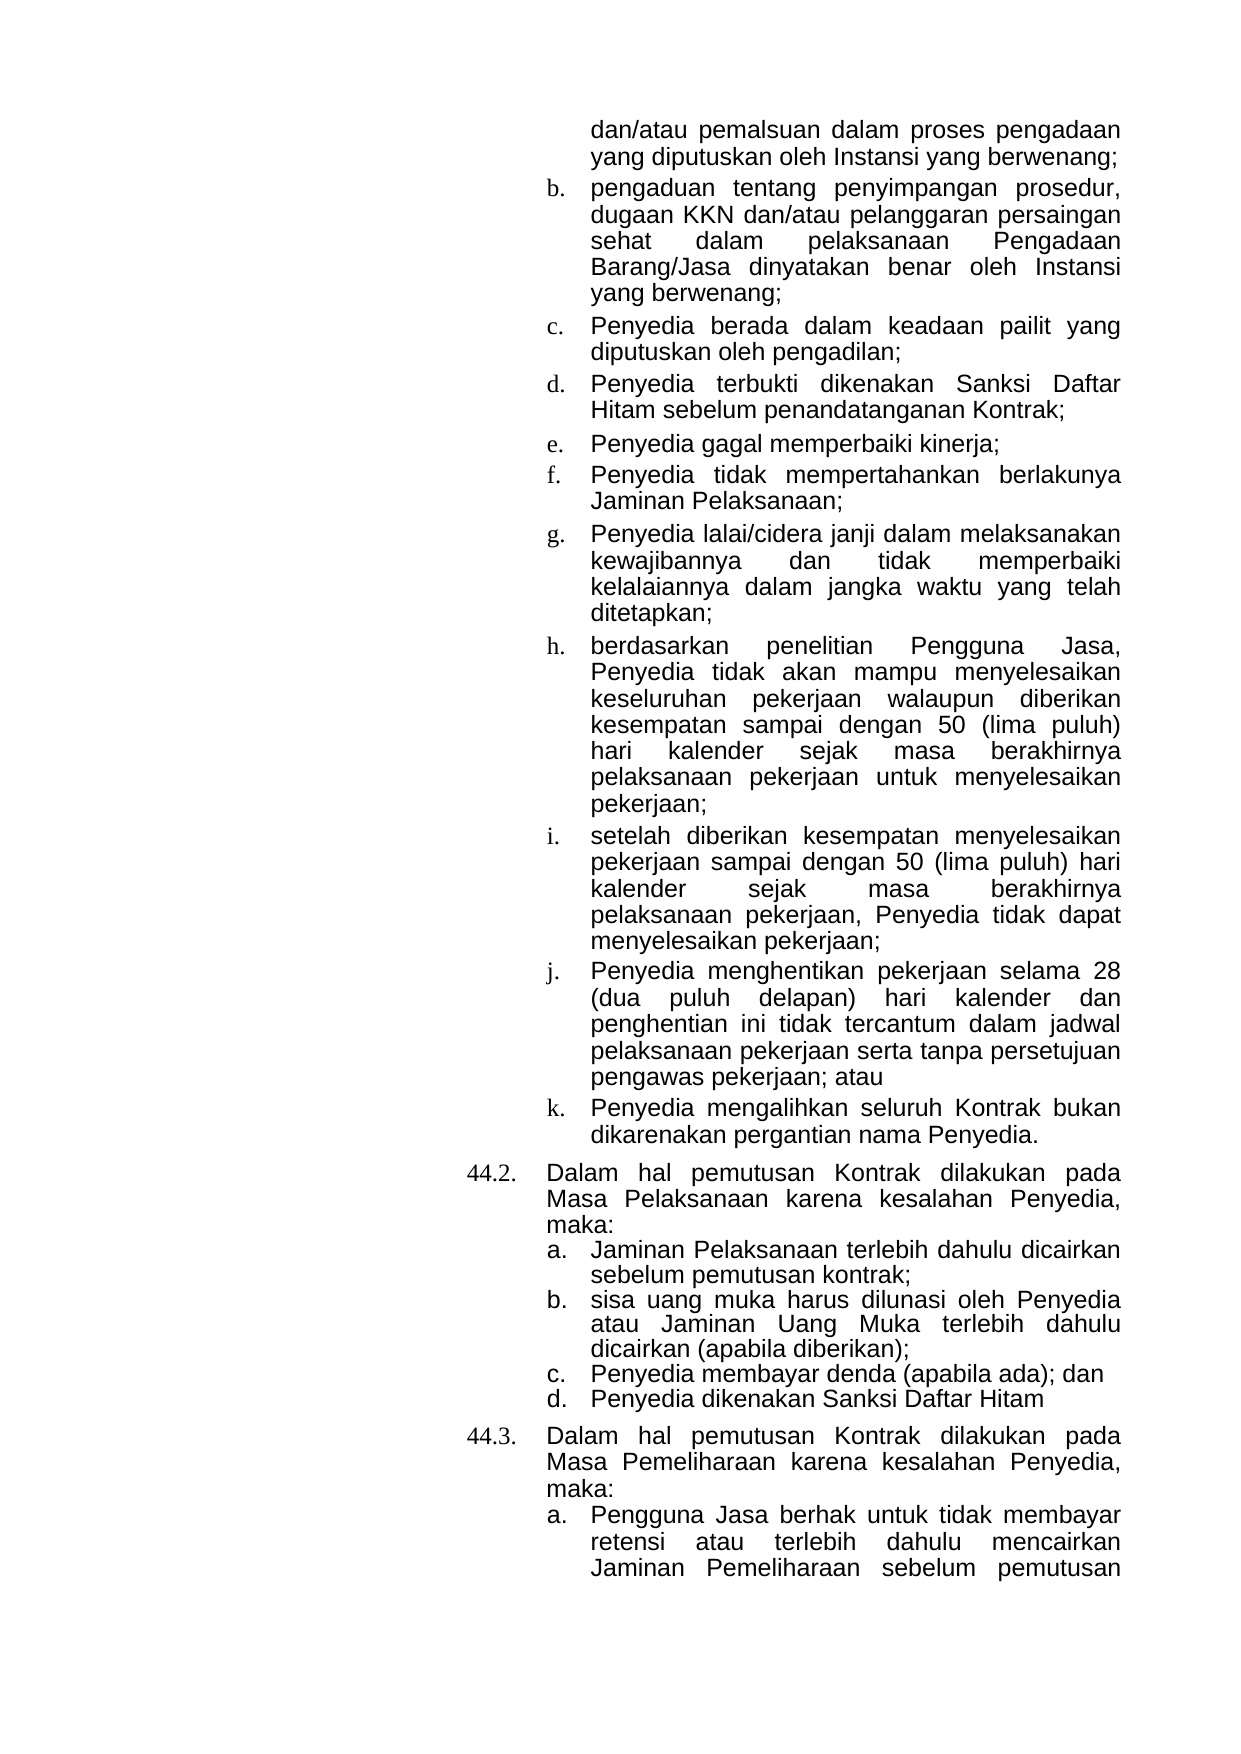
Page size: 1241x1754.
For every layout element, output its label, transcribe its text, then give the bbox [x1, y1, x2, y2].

list Penyedia lalai/cidera janji dalam melaksanakan kewajibannya dan tidak memperbaiki kelalaiannya dalam jangka waktu yang telah ditetapkan; [547, 522, 1122, 627]
list Penyedia tidak mempertahankan berlakunya Jaminan Pelaksanaan; [547, 462, 1122, 515]
list sisa uang muka harus dilunasi oleh Penyedia atau Jaminan Uang Muka terlebih dahulu dicairkan (apabila diberikan); [547, 1288, 1122, 1363]
list Penyedia dikenakan Sanksi Daftar Hitam [547, 1387, 1122, 1412]
list Dalam hal pemutusan Kontrak dilakukan pada Masa Pelaksanaan karena kesalahan Penyedia, maka: [517, 1160, 1122, 1239]
list berdasarkan penelitian Pengguna Jasa, Penyedia tidak akan mampu menyelesaikan keseluruhan pekerjaan walaupun diberikan kesempatan sampai dengan 50 (lima puluh) hari kalender sejak masa berakhirnya pelaksanaan pekerjaan untuk menyelesaikan pekerjaan; [547, 634, 1122, 817]
list Penyedia terbukti dikenakan Sanksi Daftar Hitam sebelum penandatanganan Kontrak; [547, 371, 1122, 424]
list setelah diberikan kesempatan menyelesaikan pekerjaan sampai dengan 50 (lima puluh) hari kalender sejak masa berakhirnya pelaksanaan pekerjaan, Penyedia tidak dapat menyelesaikan pekerjaan; [547, 823, 1122, 955]
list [547, 118, 1122, 170]
list Penyedia berada dalam keadaan pailit yang diputuskan oleh pengadilan; [547, 313, 1122, 366]
list Penyedia mengalihkan seluruh Kontrak bukan dikarenakan pergantian nama Penyedia. [547, 1096, 1122, 1149]
list Penyedia membayar denda (apabila ada); dan [547, 1363, 1122, 1387]
list pengaduan tentang penyimpangan prosedur, dugaan KKN dan/atau pelanggaran persaingan sehat dalam pelaksanaan Pengadaan Barang/Jasa dinyatakan benar oleh Instansi yang berwenang; [547, 176, 1122, 307]
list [547, 1502, 1122, 1582]
list Dalam hal pemutusan Kontrak dilakukan pada Masa Pemeliharaan karena kesalahan Penyedia, maka: [517, 1424, 1122, 1502]
list Penyedia gagal memperbaiki kinerja; [547, 429, 1122, 457]
list Penyedia menghentikan pekerjaan selama 28 (dua puluh delapan) hari kalender dan penghentian ini tidak tercantum dalam jadwal pelaksanaan pekerjaan serta tanpa persetujuan pengawas pekerjaan; atau [547, 958, 1122, 1091]
list Jaminan Pelaksanaan terlebih dahulu dicairkan sebelum pemutusan kontrak; [547, 1239, 1122, 1288]
